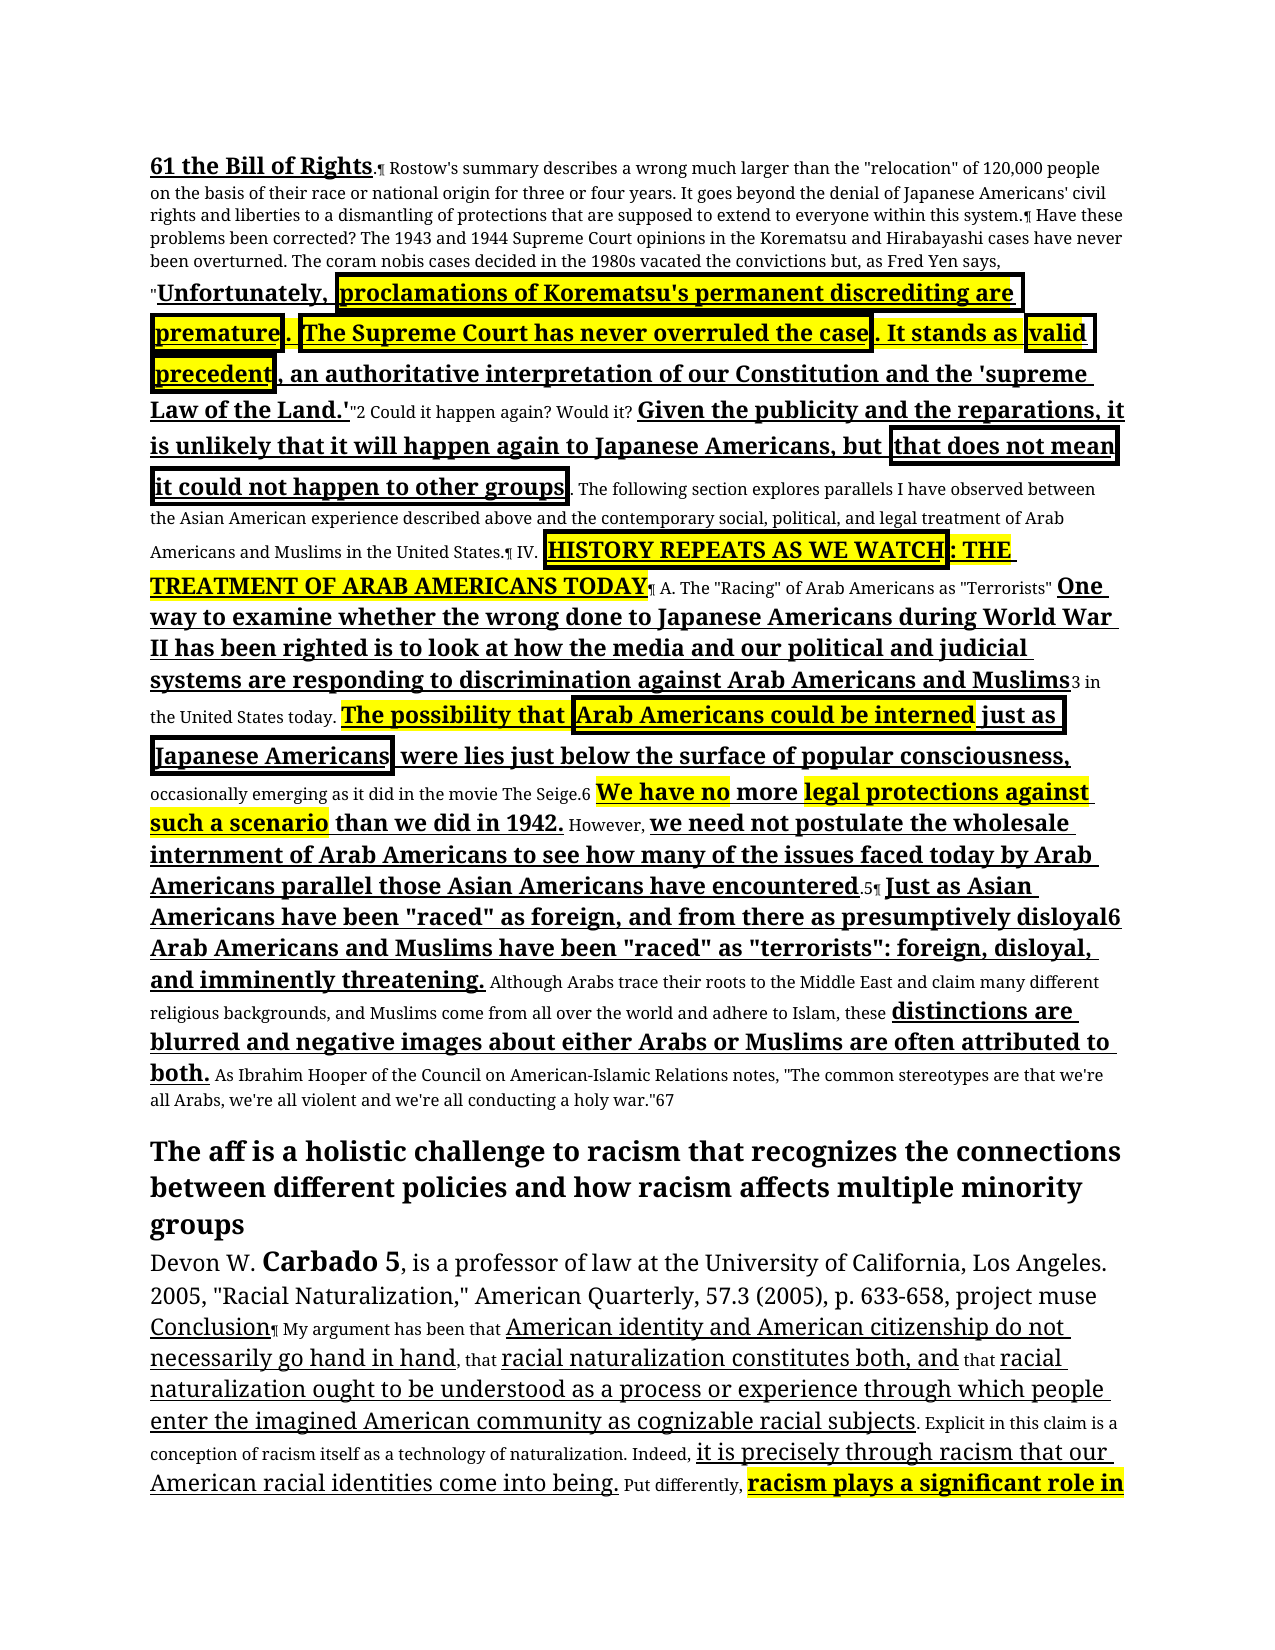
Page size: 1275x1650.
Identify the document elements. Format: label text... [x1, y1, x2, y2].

subtitle The aff is a holistic challenge to racism that recognizes the connections between different policies and how racism affects multiple minority groups [150, 1132, 1125, 1243]
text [150, 150, 1125, 1111]
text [150, 1311, 1125, 1498]
text Devon W. Carbado 5, is a professor of law at the University of California, Los Angeles. 2005, "Racial Naturalization," American Quarterly, 57.3 (2005), p. 633-658, project muse [150, 1243, 1125, 1311]
